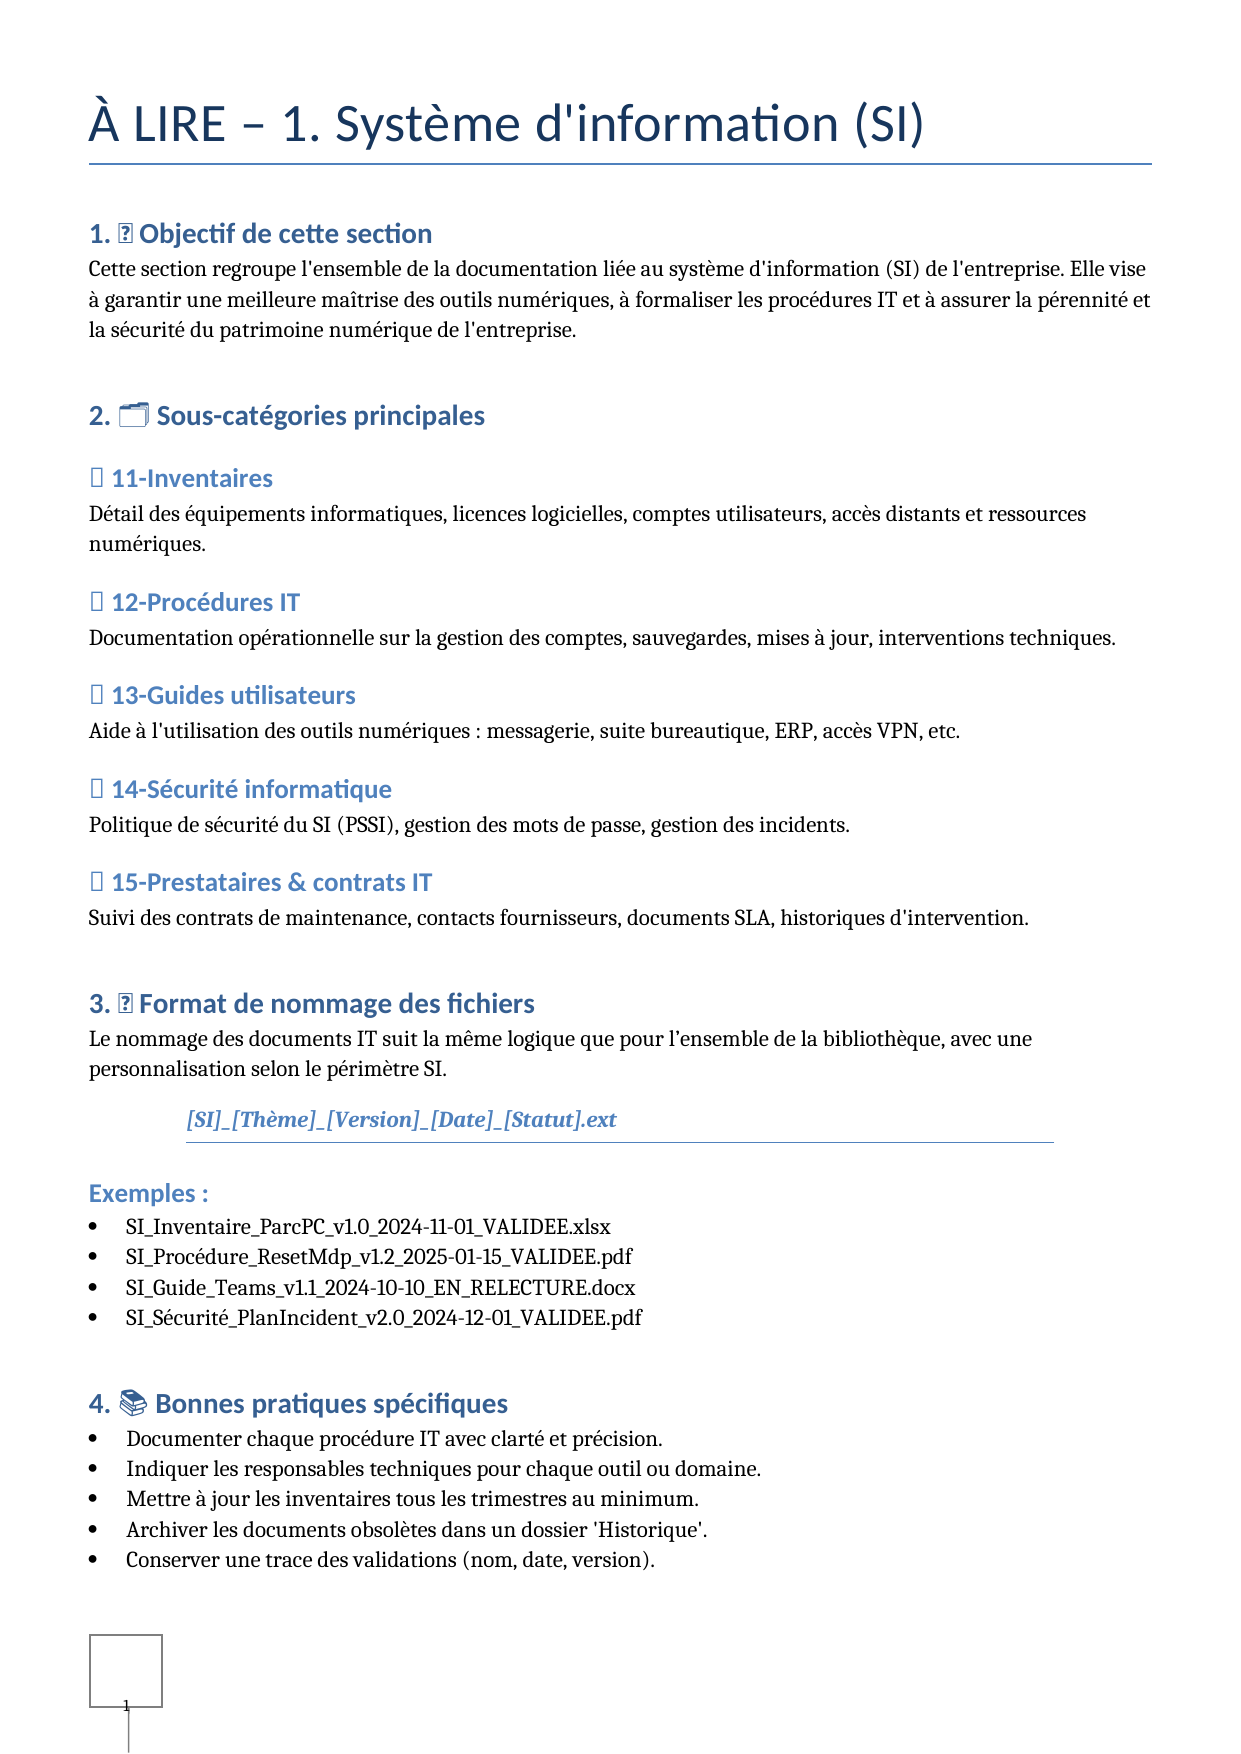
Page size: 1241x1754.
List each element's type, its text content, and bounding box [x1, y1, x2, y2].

text Cette section regroupe l'ensemble de la documentation liée au système d'information (SI) de l'entreprise. Elle vise à garantir une meilleure maîtrise des outils numériques, à formaliser les procédures IT et à assurer la pérennité et la sécurité du patrimoine numérique de l'entreprise. [89, 256, 1152, 343]
text Le nommage des documents IT suit la même logique que pour l’ensemble de la bibliothèque, avec une personnalisation selon le périmètre SI. [89, 1026, 1152, 1083]
subtitle 🔹 15-Prestataires & contrats IT [89, 862, 1152, 899]
list Indiquer les responsables techniques pour chaque outil ou domaine. [89, 1456, 1152, 1482]
subtitle 2. 🗂️ Sous-catégories principales [89, 397, 1152, 432]
subtitle 3. 📝 Format de nommage des fichiers [89, 985, 1152, 1021]
text Détail des équipements informatiques, licences logicielles, comptes utilisateurs, accès distants et ressources numériques. [89, 501, 1152, 557]
subtitle Exemples : [89, 1176, 1152, 1209]
subtitle 🔹 13-Guides utilisateurs [89, 676, 1152, 712]
list Documenter chaque procédure IT avec clarté et précision. [89, 1426, 1152, 1452]
subtitle 🔹 11-Inventaires [89, 458, 1152, 495]
title À LIRE – 1. Système d'information (SI) [89, 89, 1152, 163]
list Archiver les documents obsolètes dans un dossier 'Historique'. [89, 1516, 1152, 1543]
subtitle 4. 📚 Bonnes pratiques spécifiques [89, 1385, 1152, 1420]
text [SI]_[Thème]_[Version]_[Date]_[Statut].ext [186, 1107, 1054, 1142]
list Conserver une trace des validations (nom, date, version). [89, 1547, 1152, 1573]
list Mettre à jour les inventaires tous les trimestres au minimum. [89, 1486, 1152, 1512]
list SI_Guide_Teams_v1.1_2024-10-10_EN_RELECTURE.docx [89, 1274, 1152, 1301]
subtitle 🔹 14-Sécurité informatique [89, 769, 1152, 806]
list SI_Sécurité_PlanIncident_v2.0_2024-12-01_VALIDEE.pdf [89, 1304, 1152, 1331]
text Politique de sécurité du SI (PSSI), gestion des mots de passe, gestion des incidents. [89, 811, 1152, 838]
text Aide à l'utilisation des outils numériques : messagerie, suite bureautique, ERP, accès VPN, etc. [89, 718, 1152, 744]
text Documentation opérationnelle sur la gestion des comptes, sauvegardes, mises à jour, interventions techniques. [89, 624, 1152, 651]
list SI_Procédure_ResetMdp_v1.2_2025-01-15_VALIDEE.pdf [89, 1244, 1152, 1271]
subtitle 1. 🎯 Objectif de cette section [89, 215, 1152, 251]
text Suivi des contrats de maintenance, contacts fournisseurs, documents SLA, historiques d'intervention. [89, 905, 1152, 931]
list SI_Inventaire_ParcPC_v1.0_2024-11-01_VALIDEE.xlsx [89, 1214, 1152, 1240]
subtitle 🔹 12-Procédures IT [89, 582, 1152, 619]
